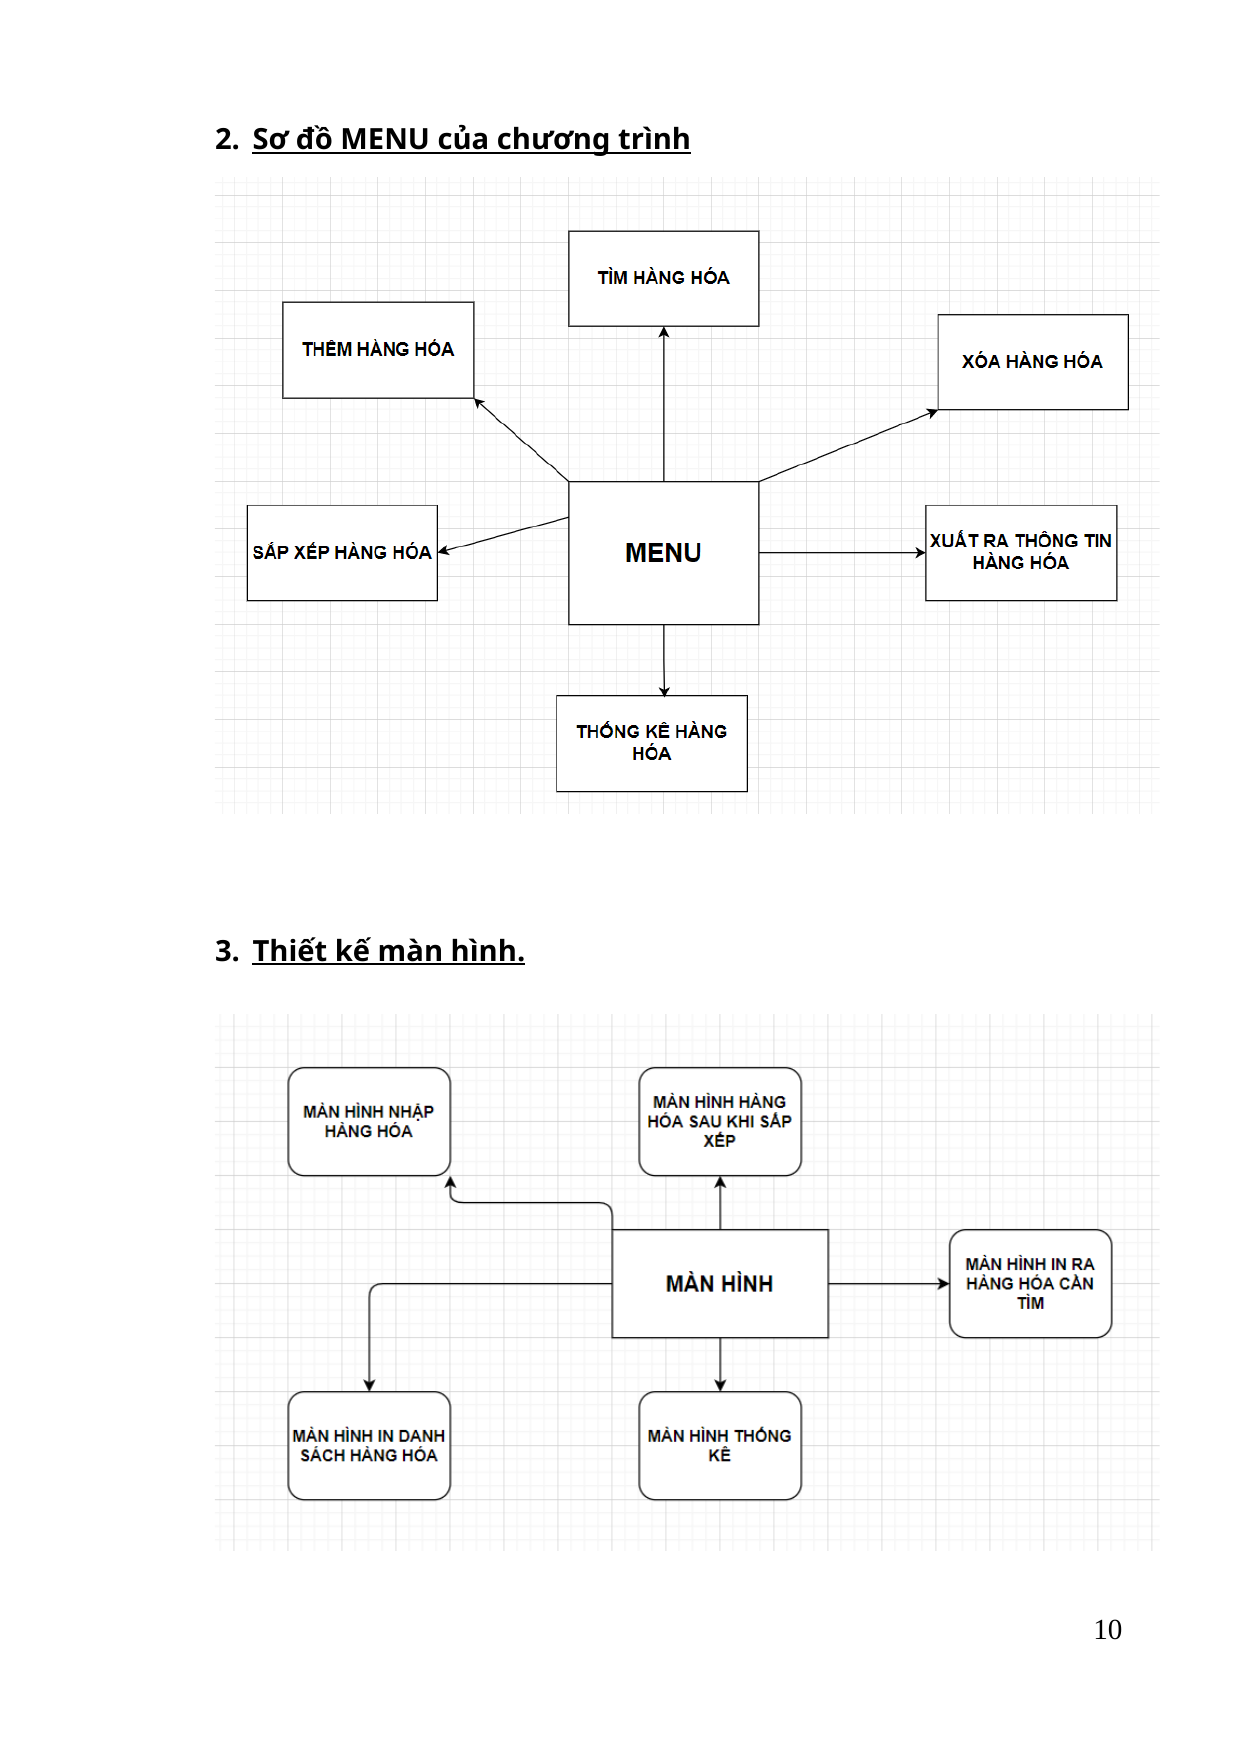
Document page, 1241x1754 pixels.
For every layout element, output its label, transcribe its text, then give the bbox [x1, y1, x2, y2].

picture [214, 177, 1160, 814]
list Thiết kế màn hình. [215, 930, 1122, 969]
picture [214, 1014, 1160, 1551]
list Sơ đồ MENU của chương trình [215, 118, 1122, 158]
